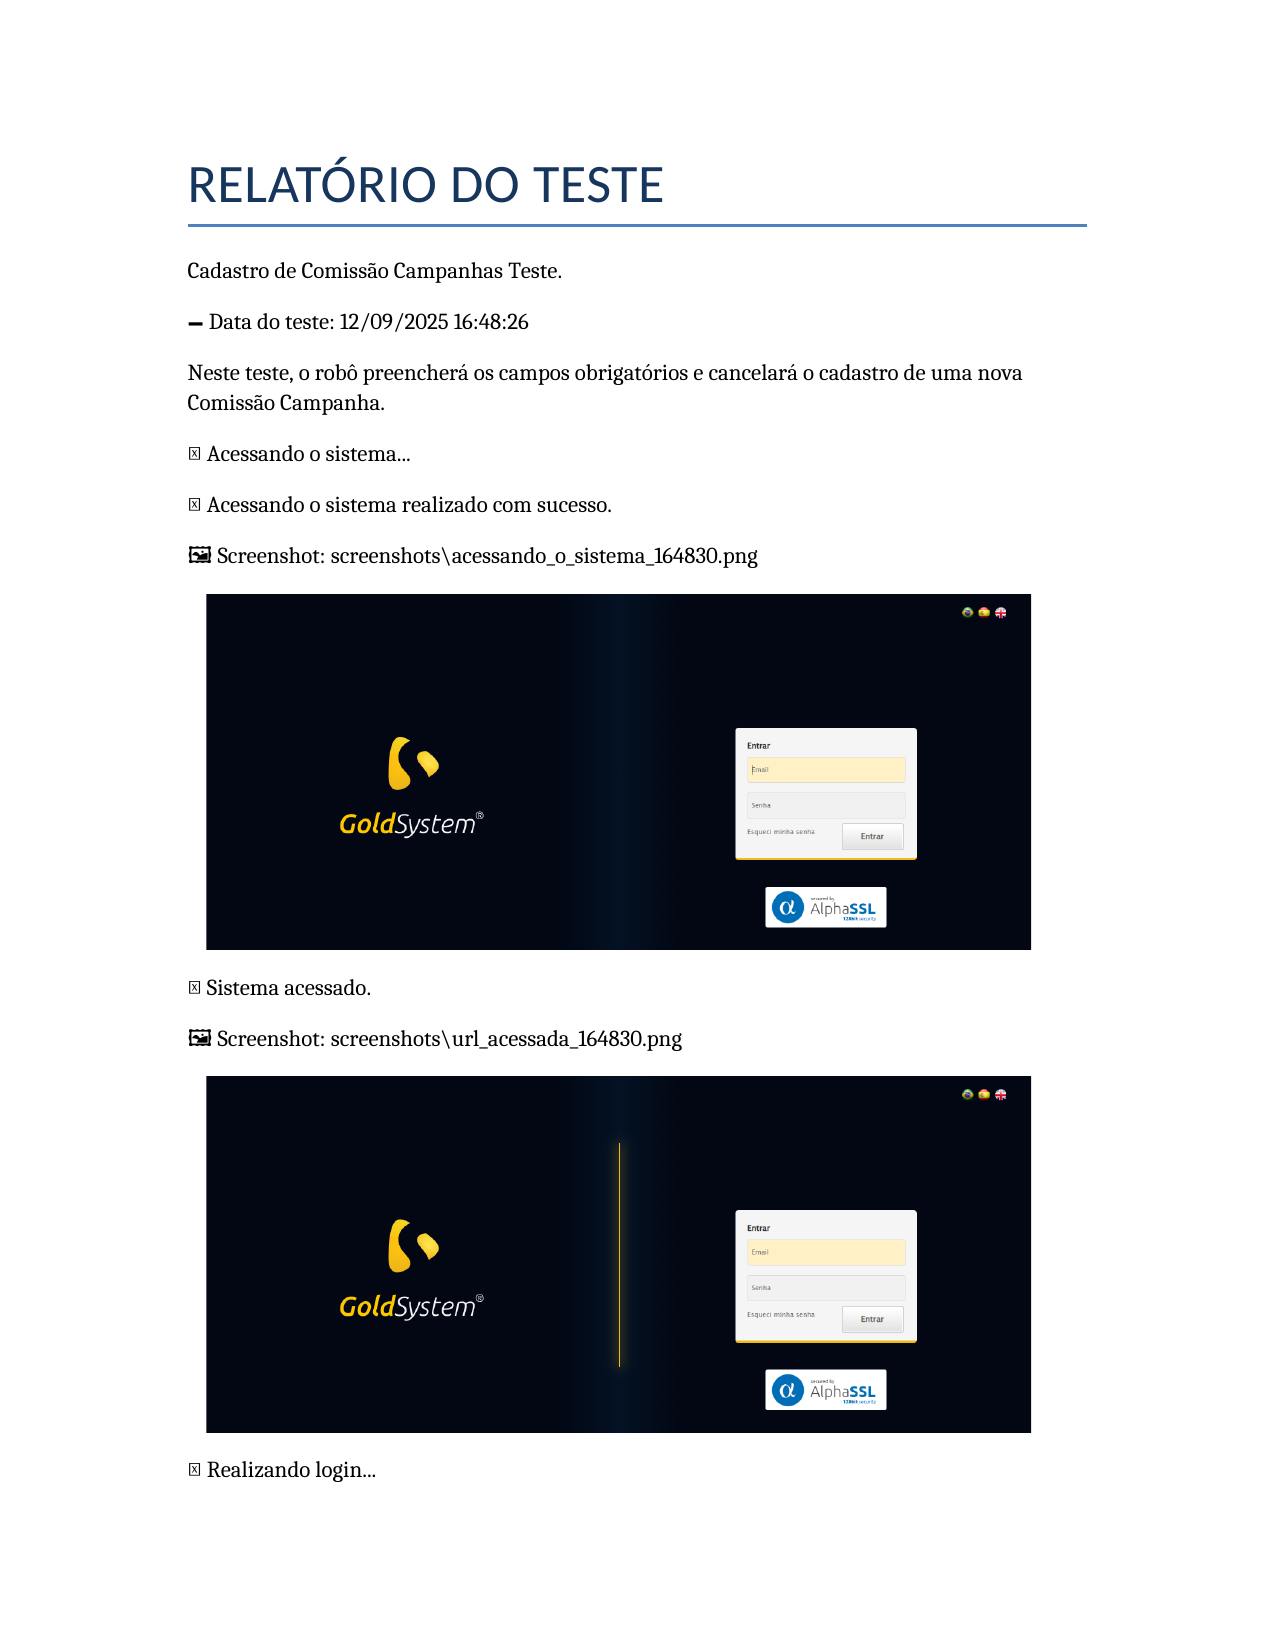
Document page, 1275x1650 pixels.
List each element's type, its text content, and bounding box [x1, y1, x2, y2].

text Neste teste, o robô preencherá os campos obrigatórios e cancelará o cadastro de uma nova Comissão Campanha. [187, 360, 1087, 416]
text 🔄 Realizando login... [187, 1457, 1087, 1483]
picture [206, 1076, 1032, 1433]
title RELATÓRIO DO TESTE [187, 150, 1087, 227]
text 🗕️ Data do teste: 12/09/2025 16:48:26 [187, 309, 1087, 335]
text 🔄 Acessando o sistema... [187, 441, 1087, 467]
text 📸 Sistema acessado. [187, 975, 1087, 1001]
text 🖼️ Screenshot: screenshots\url_acessada_164830.png [187, 1026, 1087, 1052]
text Cadastro de Comissão Campanhas Teste. [187, 258, 1087, 284]
picture [206, 594, 1032, 950]
text 🖼️ Screenshot: screenshots\acessando_o_sistema_164830.png [187, 543, 1087, 569]
text ✅ Acessando o sistema realizado com sucesso. [187, 492, 1087, 518]
